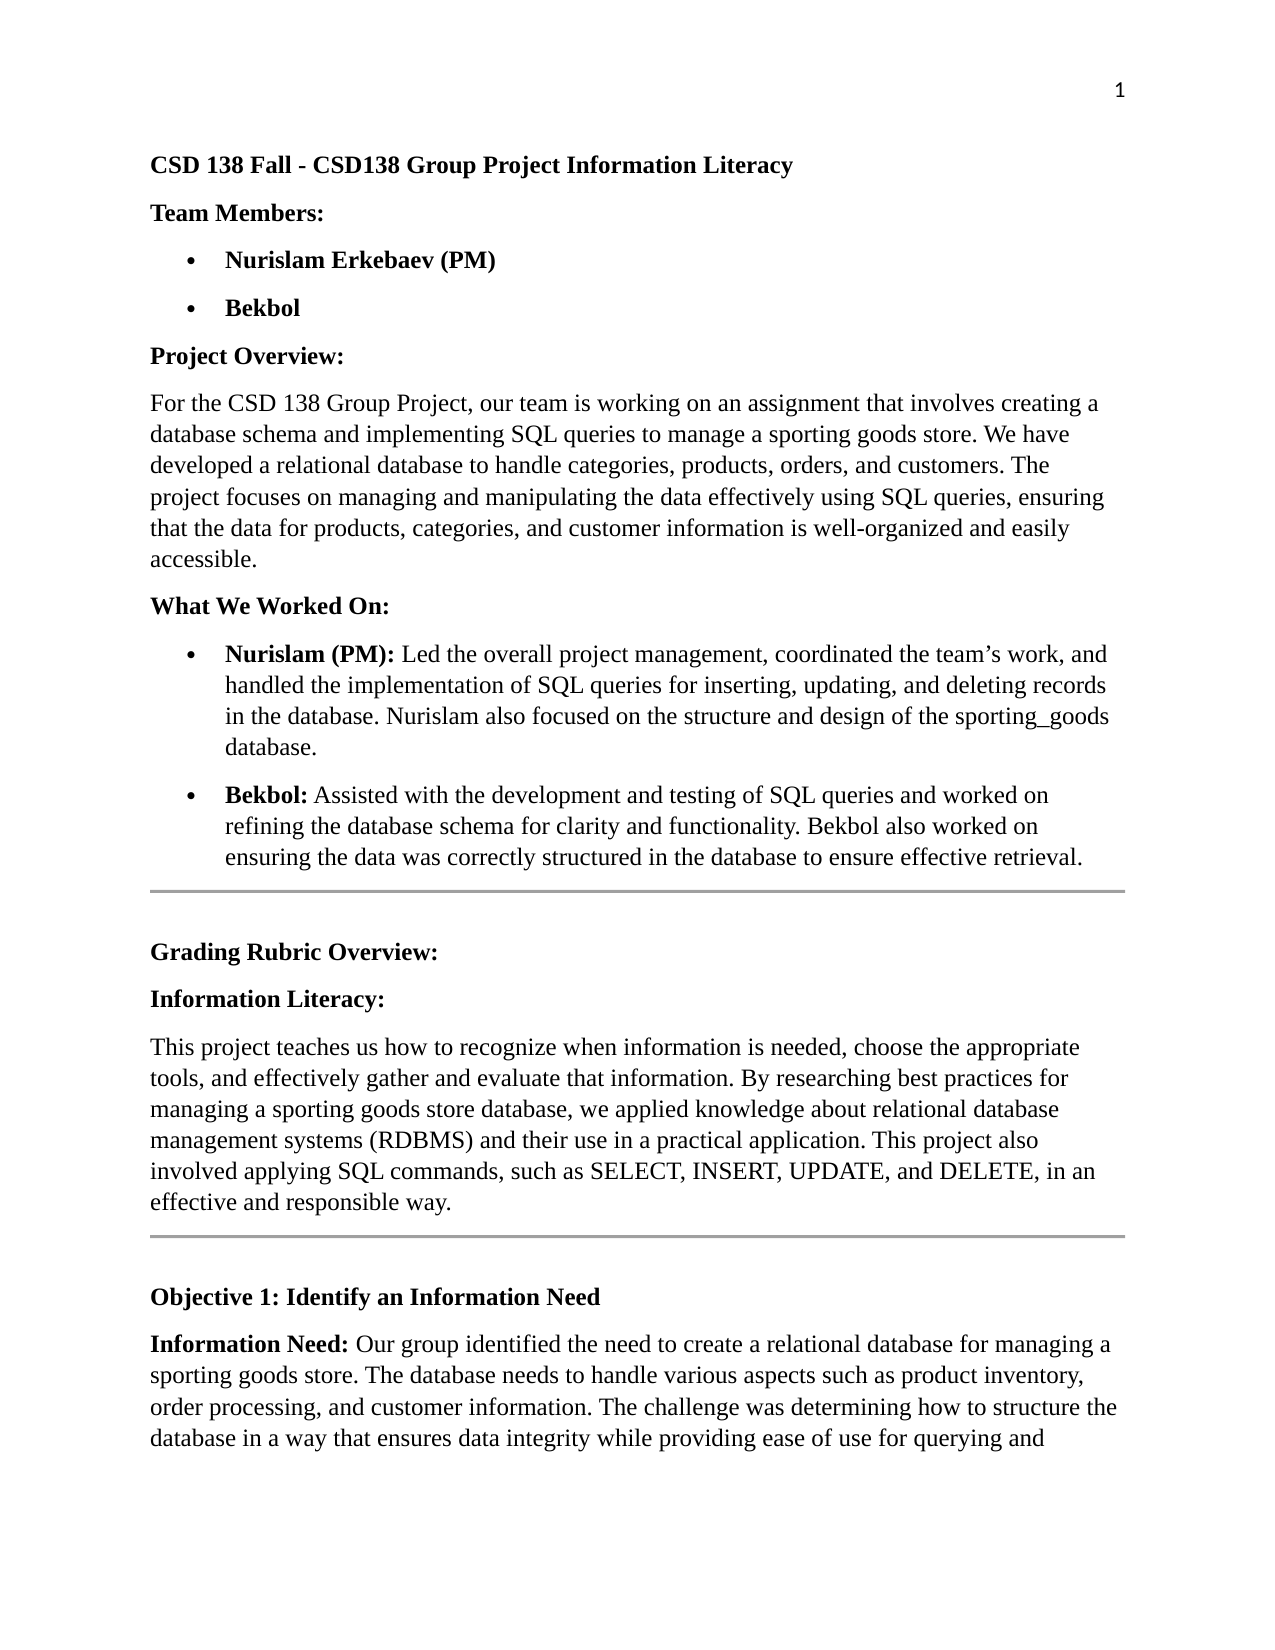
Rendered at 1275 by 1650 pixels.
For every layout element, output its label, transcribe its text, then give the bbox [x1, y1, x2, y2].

list Nurislam (PM): Led the overall project management, coordinated the team’s work, and handled the implementation of SQL queries for inserting, updating, and deleting records in the database. Nurislam also focused on the structure and design of the sporting_goods database. [187, 639, 1125, 761]
list Bekbol: Assisted with the development and testing of SQL queries and worked on refining the database schema for clarity and functionality. Bekbol also worked on ensuring the data was correctly structured in the database to ensure effective retrieval. [187, 780, 1125, 871]
text Grading Rubric Overview: [150, 937, 1125, 965]
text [150, 1329, 1125, 1451]
text What We Worked On: [150, 591, 1125, 620]
text For the CSD 138 Group Project, our team is working on an assignment that involves creating a database schema and implementing SQL queries to manage a sporting goods store. We have developed a relational database to handle categories, products, orders, and customers. The project focuses on managing and manipulating the data effectively using SQL queries, ensuring that the data for products, categories, and customer information is well-organized and easily accessible. [150, 388, 1125, 572]
list Nurislam Erkebaev (PM) [187, 245, 1125, 274]
text Team Members: [150, 198, 1125, 226]
text Objective 1: Identify an Information Need [150, 1282, 1125, 1311]
text Project Overview: [150, 341, 1125, 369]
text CSD 138 Fall - CSD138 Group Project Information Literacy [150, 150, 1125, 179]
text Information Literacy: [150, 984, 1125, 1013]
text This project teaches us how to recognize when information is needed, choose the appropriate tools, and effectively gather and evaluate that information. By researching best practices for managing a sporting goods store database, we applied knowledge about relational database management systems (RDBMS) and their use in a practical application. This project also involved applying SQL commands, such as SELECT, INSERT, UPDATE, and DELETE, in an effective and responsible way. [150, 1032, 1125, 1216]
list Bekbol [187, 293, 1125, 322]
